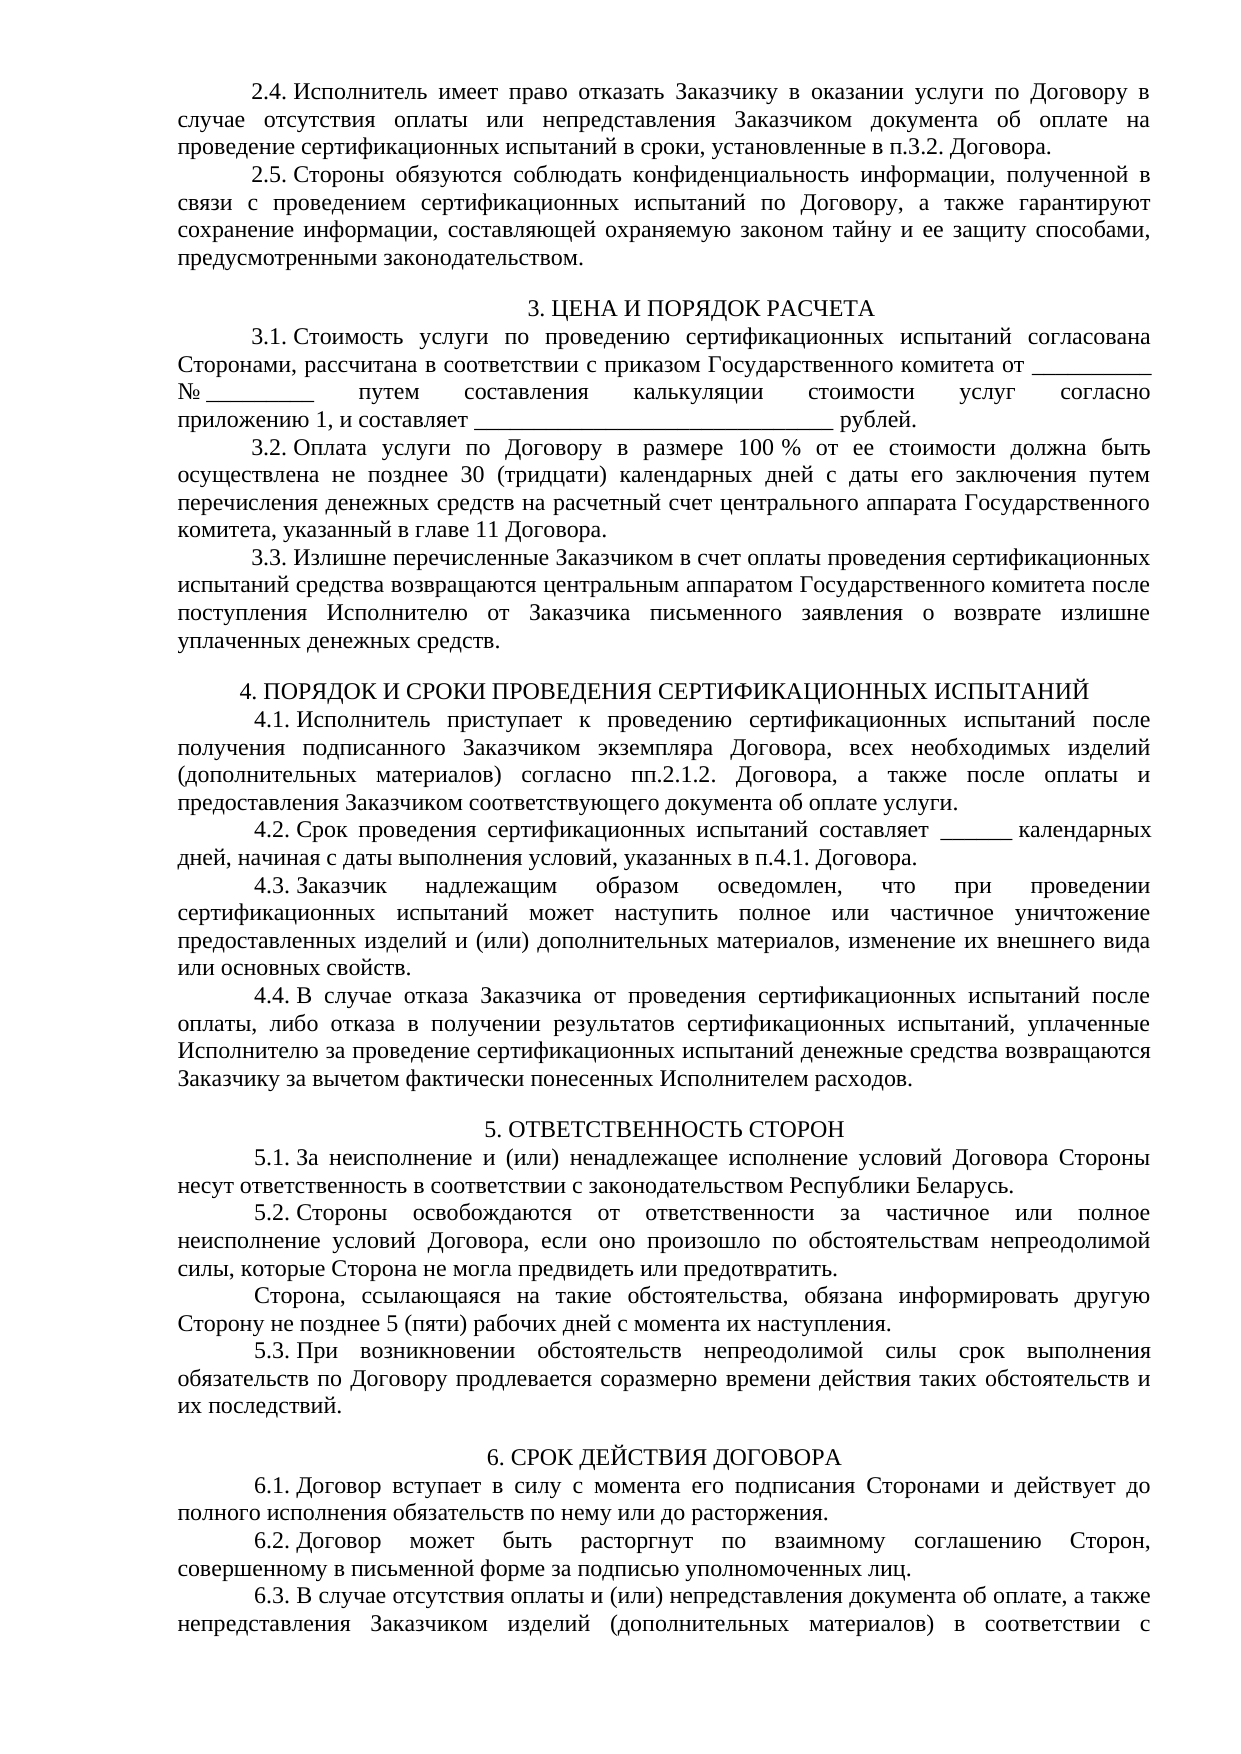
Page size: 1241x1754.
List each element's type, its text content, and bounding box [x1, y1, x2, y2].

text 4.1. Исполнитель приступает к проведению сертификационных испытаний после получения подписанного Заказчиком экземпляра Договора, всех необходимых изделий (дополнительных материалов) согласно пп.2.1.2. Договора, а также после оплаты и предоставления Заказчиком соответствующего документа об оплате услуги. [177, 705, 1152, 815]
text 5. ОТВЕТСТВЕННОСТЬ СТОРОН [177, 1116, 1152, 1143]
text 6. СРОК ДЕЙСТВИЯ ДОГОВОРА [177, 1443, 1152, 1471]
text 6.1. Договор вступает в силу с момента его подписания Сторонами и действует до полного исполнения обязательств по нему или до расторжения. [177, 1471, 1152, 1526]
text 4.4. В случае отказа Заказчика от проведения сертификационных испытаний после оплаты, либо отказа в получении результатов сертификационных испытаний, уплаченные Исполнителю за проведение сертификационных испытаний денежные средства возвращаются Заказчику за вычетом фактически понесенных Исполнителем расходов. [177, 981, 1152, 1091]
text 5.3. При возникновении обстоятельств непреодолимой силы срок выполнения обязательств по Договору продлевается соразмерно времени действия таких обстоятельств и их последствий. [177, 1336, 1152, 1419]
text 4. ПОРЯДОК И СРОКИ ПРОВЕДЕНИЯ СЕРТИФИКАЦИОННЫХ ИСПЫТАНИЙ [177, 677, 1152, 705]
text 2.4. Исполнитель имеет право отказать Заказчику в оказании услуги по Договору в случае отсутствия оплаты или непредставления Заказчиком документа об оплате на проведение сертификационных испытаний в сроки, установленные в п.3.2. Договора. [177, 77, 1152, 160]
text 3.1. Стоимость услуги по проведению сертификационных испытаний согласована Сторонами, рассчитана в соответствии с приказом Государственного комитета от __________ № _________ путем составления калькуляции стоимости услуг согласно приложению 1, и составляет ______________________________ рублей. [177, 322, 1152, 432]
text 3.2. Оплата услуги по Договору в размере 100 % от ее стоимости должна быть осуществлена не позднее 30 (тридцати) календарных дней с даты его заключения путем перечисления денежных средств на расчетный счет центрального аппарата Государственного комитета, указанный в главе 11 Договора. [177, 432, 1152, 543]
text Сторона, ссылающаяся на такие обстоятельства, обязана информировать другую Сторону не позднее 5 (пяти) рабочих дней с момента их наступления. [177, 1281, 1152, 1336]
text 6.2. Договор может быть расторгнут по взаимному соглашению Сторон, совершенному в письменной форме за подписью уполномоченных лиц. [177, 1526, 1152, 1581]
text 5.1. За неисполнение и (или) ненадлежащее исполнение условий Договора Стороны несут ответственность в соответствии с законодательством Республики Беларусь. [177, 1143, 1152, 1198]
text 4.2. Срок проведения сертификационных испытаний составляет ______ календарных дней, начиная с даты выполнения условий, указанных в п.4.1. Договора. [177, 815, 1152, 871]
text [177, 1581, 1152, 1636]
text 3.3. Излишне перечисленные Заказчиком в счет оплаты проведения сертификационных испытаний средства возвращаются центральным аппаратом Государственного комитета после поступления Исполнителю от Заказчика письменного заявления о возврате излишне уплаченных денежных средств. [177, 543, 1152, 653]
text 3. ЦЕНА И ПОРЯДОК РАСЧЕТА [177, 294, 1152, 322]
text 4.3. Заказчик надлежащим образом осведомлен, что при проведении сертификационных испытаний может наступить полное или частичное уничтожение предоставленных изделий и (или) дополнительных материалов, изменение их внешнего вида или основных свойств. [177, 871, 1152, 981]
text 2.5. Стороны обязуются соблюдать конфиденциальность информации, полученной в связи с проведением сертификационных испытаний по Договору, а также гарантируют сохранение информации, составляющей охраняемую законом тайну и ее защиту способами, предусмотренными законодательством. [177, 160, 1152, 270]
text 5.2. Стороны освобождаются от ответственности за частичное или полное неисполнение условий Договора, если оно произошло по обстоятельствам непреодолимой силы, которые Сторона не могла предвидеть или предотвратить. [177, 1198, 1152, 1281]
